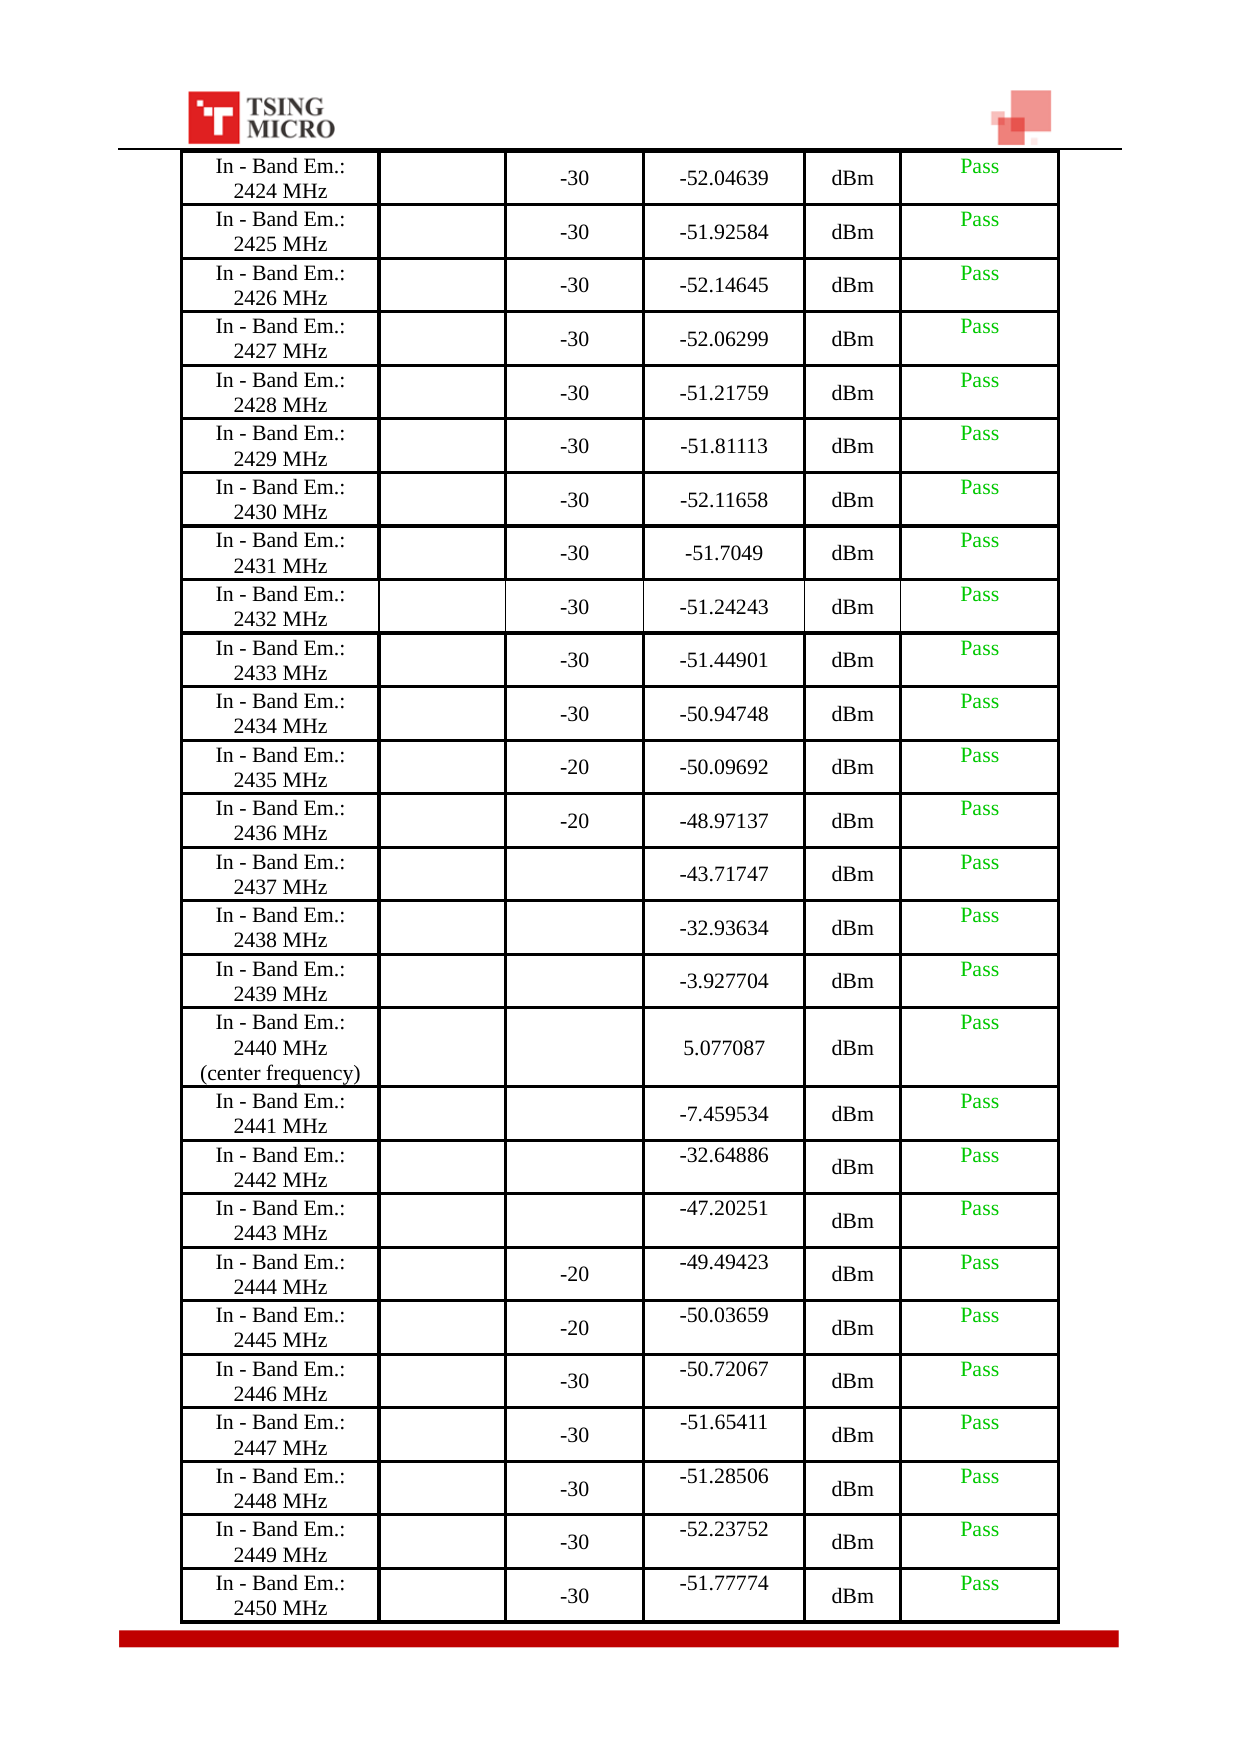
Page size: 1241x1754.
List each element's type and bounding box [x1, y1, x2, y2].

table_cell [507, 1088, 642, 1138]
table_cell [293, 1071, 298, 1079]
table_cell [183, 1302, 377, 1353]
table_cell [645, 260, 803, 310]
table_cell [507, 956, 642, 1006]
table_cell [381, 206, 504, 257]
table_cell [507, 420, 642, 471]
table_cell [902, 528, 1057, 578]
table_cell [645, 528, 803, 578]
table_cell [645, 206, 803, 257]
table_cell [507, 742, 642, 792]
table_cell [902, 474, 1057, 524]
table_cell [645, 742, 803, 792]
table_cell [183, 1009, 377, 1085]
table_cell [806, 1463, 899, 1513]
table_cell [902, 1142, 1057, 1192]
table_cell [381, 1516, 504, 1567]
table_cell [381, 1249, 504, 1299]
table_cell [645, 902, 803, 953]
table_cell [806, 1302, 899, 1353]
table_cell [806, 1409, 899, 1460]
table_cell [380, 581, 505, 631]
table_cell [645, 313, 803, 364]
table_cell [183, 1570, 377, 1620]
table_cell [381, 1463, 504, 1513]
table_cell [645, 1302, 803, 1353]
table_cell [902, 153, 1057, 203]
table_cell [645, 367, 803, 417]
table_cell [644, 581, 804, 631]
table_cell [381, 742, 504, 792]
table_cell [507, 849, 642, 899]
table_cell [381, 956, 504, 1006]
picture [187, 88, 1053, 146]
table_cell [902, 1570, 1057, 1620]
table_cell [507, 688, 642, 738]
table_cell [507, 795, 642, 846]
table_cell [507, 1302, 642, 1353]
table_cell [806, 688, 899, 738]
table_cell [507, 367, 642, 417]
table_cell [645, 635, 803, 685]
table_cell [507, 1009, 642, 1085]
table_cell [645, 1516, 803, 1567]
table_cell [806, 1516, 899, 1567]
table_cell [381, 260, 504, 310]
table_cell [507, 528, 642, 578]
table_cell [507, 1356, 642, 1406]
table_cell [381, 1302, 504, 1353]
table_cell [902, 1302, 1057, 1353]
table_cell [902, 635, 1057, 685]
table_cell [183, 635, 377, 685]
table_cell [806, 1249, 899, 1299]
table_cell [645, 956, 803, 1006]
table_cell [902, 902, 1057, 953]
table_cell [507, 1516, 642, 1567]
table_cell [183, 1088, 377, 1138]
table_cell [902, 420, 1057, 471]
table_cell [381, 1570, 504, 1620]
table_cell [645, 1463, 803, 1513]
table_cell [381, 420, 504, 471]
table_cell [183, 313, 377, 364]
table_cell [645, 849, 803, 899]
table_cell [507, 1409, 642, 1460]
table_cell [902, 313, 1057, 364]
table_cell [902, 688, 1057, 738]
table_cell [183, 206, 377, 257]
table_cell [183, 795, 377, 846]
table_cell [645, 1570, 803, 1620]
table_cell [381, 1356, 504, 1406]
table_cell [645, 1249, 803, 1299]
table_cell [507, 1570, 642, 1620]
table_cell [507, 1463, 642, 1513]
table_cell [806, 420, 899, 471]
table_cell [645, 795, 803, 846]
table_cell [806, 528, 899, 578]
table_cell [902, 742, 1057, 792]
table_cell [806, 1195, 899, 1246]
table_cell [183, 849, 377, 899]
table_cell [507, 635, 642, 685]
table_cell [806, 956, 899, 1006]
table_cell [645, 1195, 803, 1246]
picture [118, 1629, 1121, 1651]
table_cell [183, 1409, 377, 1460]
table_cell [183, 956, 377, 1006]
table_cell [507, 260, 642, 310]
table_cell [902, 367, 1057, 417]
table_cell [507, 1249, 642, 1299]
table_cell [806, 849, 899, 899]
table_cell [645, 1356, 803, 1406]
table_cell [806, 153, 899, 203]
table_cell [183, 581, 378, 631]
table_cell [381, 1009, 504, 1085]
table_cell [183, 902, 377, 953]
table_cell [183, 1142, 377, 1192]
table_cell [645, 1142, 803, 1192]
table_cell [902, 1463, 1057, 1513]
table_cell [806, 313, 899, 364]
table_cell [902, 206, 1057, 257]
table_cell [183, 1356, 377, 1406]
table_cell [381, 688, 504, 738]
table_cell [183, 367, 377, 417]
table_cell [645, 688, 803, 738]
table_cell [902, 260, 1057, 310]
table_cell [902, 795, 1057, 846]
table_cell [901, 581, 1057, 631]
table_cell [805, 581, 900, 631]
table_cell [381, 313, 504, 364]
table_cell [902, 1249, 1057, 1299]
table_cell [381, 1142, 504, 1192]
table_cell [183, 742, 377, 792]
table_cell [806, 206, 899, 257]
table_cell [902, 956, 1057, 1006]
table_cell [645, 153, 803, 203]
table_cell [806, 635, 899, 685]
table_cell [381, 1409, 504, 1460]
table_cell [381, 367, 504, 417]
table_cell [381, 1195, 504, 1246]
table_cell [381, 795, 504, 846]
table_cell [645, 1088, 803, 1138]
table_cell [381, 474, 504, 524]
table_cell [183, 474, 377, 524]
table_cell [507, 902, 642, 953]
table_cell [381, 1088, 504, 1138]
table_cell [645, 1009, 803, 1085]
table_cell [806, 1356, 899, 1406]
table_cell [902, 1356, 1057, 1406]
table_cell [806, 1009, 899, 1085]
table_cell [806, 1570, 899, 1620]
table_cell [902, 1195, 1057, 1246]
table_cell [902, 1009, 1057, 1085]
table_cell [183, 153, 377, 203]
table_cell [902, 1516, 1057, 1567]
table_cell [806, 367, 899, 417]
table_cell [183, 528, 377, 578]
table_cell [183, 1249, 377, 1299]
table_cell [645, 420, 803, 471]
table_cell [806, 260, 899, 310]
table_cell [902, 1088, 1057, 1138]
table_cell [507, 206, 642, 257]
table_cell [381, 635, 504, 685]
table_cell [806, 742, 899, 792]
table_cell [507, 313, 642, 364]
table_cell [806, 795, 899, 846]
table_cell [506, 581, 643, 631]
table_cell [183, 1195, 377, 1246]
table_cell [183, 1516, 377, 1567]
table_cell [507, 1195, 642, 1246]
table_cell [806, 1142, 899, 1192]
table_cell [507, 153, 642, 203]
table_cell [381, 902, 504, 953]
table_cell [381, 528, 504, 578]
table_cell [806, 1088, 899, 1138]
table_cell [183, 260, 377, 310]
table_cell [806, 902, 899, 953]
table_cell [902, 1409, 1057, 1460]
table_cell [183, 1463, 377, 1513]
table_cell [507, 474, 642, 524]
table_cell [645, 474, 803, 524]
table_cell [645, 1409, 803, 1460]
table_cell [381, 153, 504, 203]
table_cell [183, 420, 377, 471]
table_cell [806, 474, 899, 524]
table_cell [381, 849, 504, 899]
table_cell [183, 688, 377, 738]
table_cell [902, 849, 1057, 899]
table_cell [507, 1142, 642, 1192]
